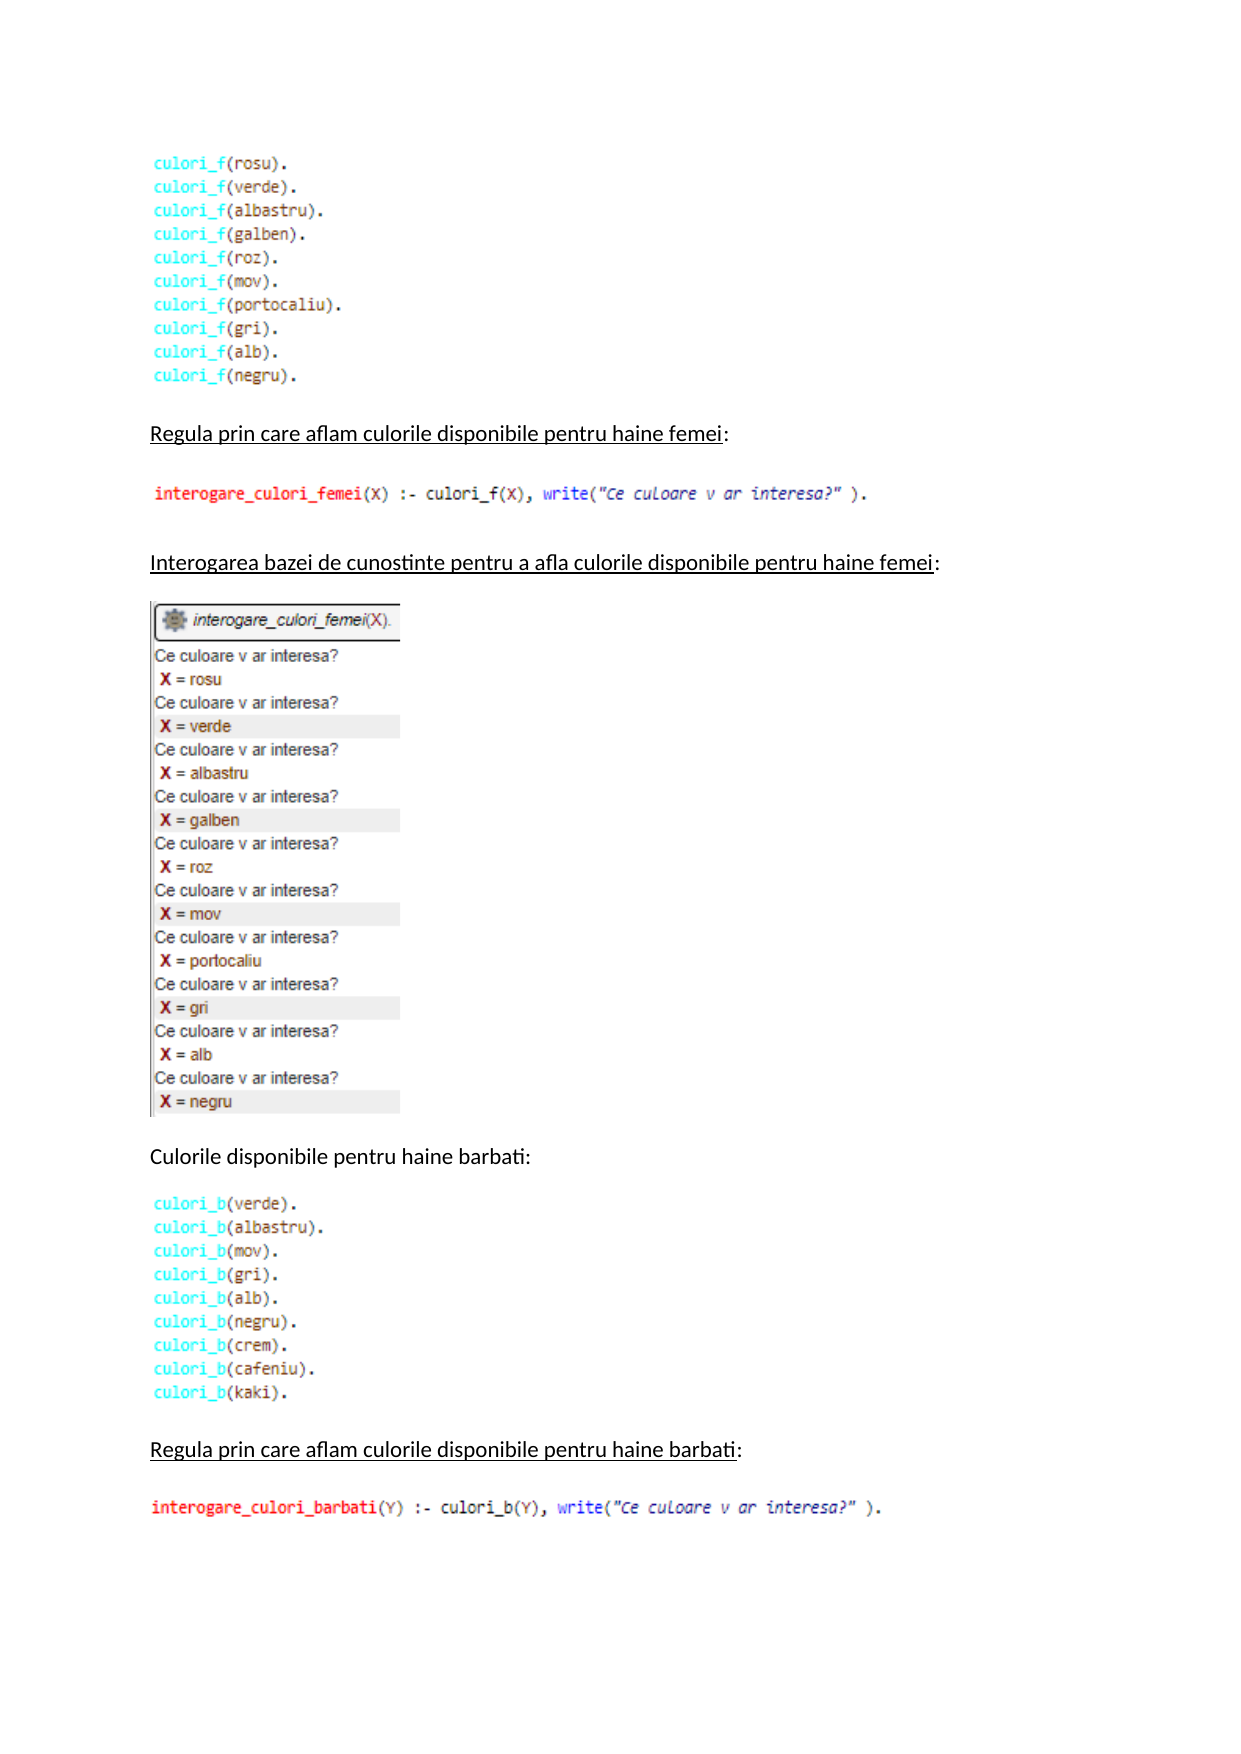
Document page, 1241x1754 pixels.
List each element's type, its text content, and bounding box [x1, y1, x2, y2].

picture [150, 1488, 888, 1533]
text Regula prin care aflam culorile disponibile pentru haine barbati: [150, 1436, 1090, 1464]
picture [150, 601, 400, 1117]
text Regula prin care aflam culorile disponibile pentru haine femei: [150, 419, 1090, 447]
text Interogarea bazei de cunostinte pentru a afla culorile disponibile pentru haine femei: [150, 548, 1090, 576]
picture [150, 1195, 327, 1411]
picture [150, 150, 355, 394]
picture [150, 471, 879, 524]
text Culorile disponibile pentru haine barbati: [150, 1142, 1090, 1170]
